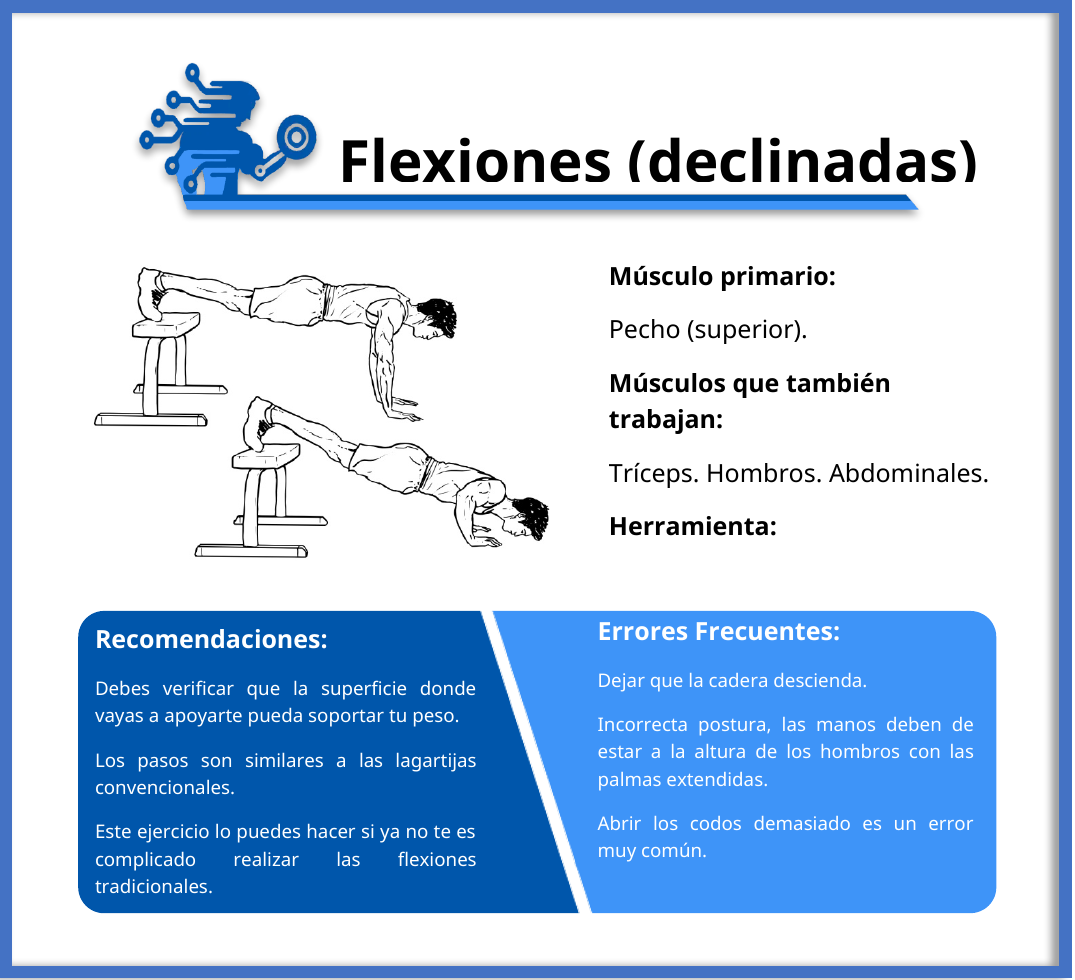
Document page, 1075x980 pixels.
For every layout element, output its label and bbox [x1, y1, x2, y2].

picture [139, 32, 919, 240]
picture [85, 265, 564, 563]
picture [78, 610, 997, 914]
picture [905, 167, 916, 176]
